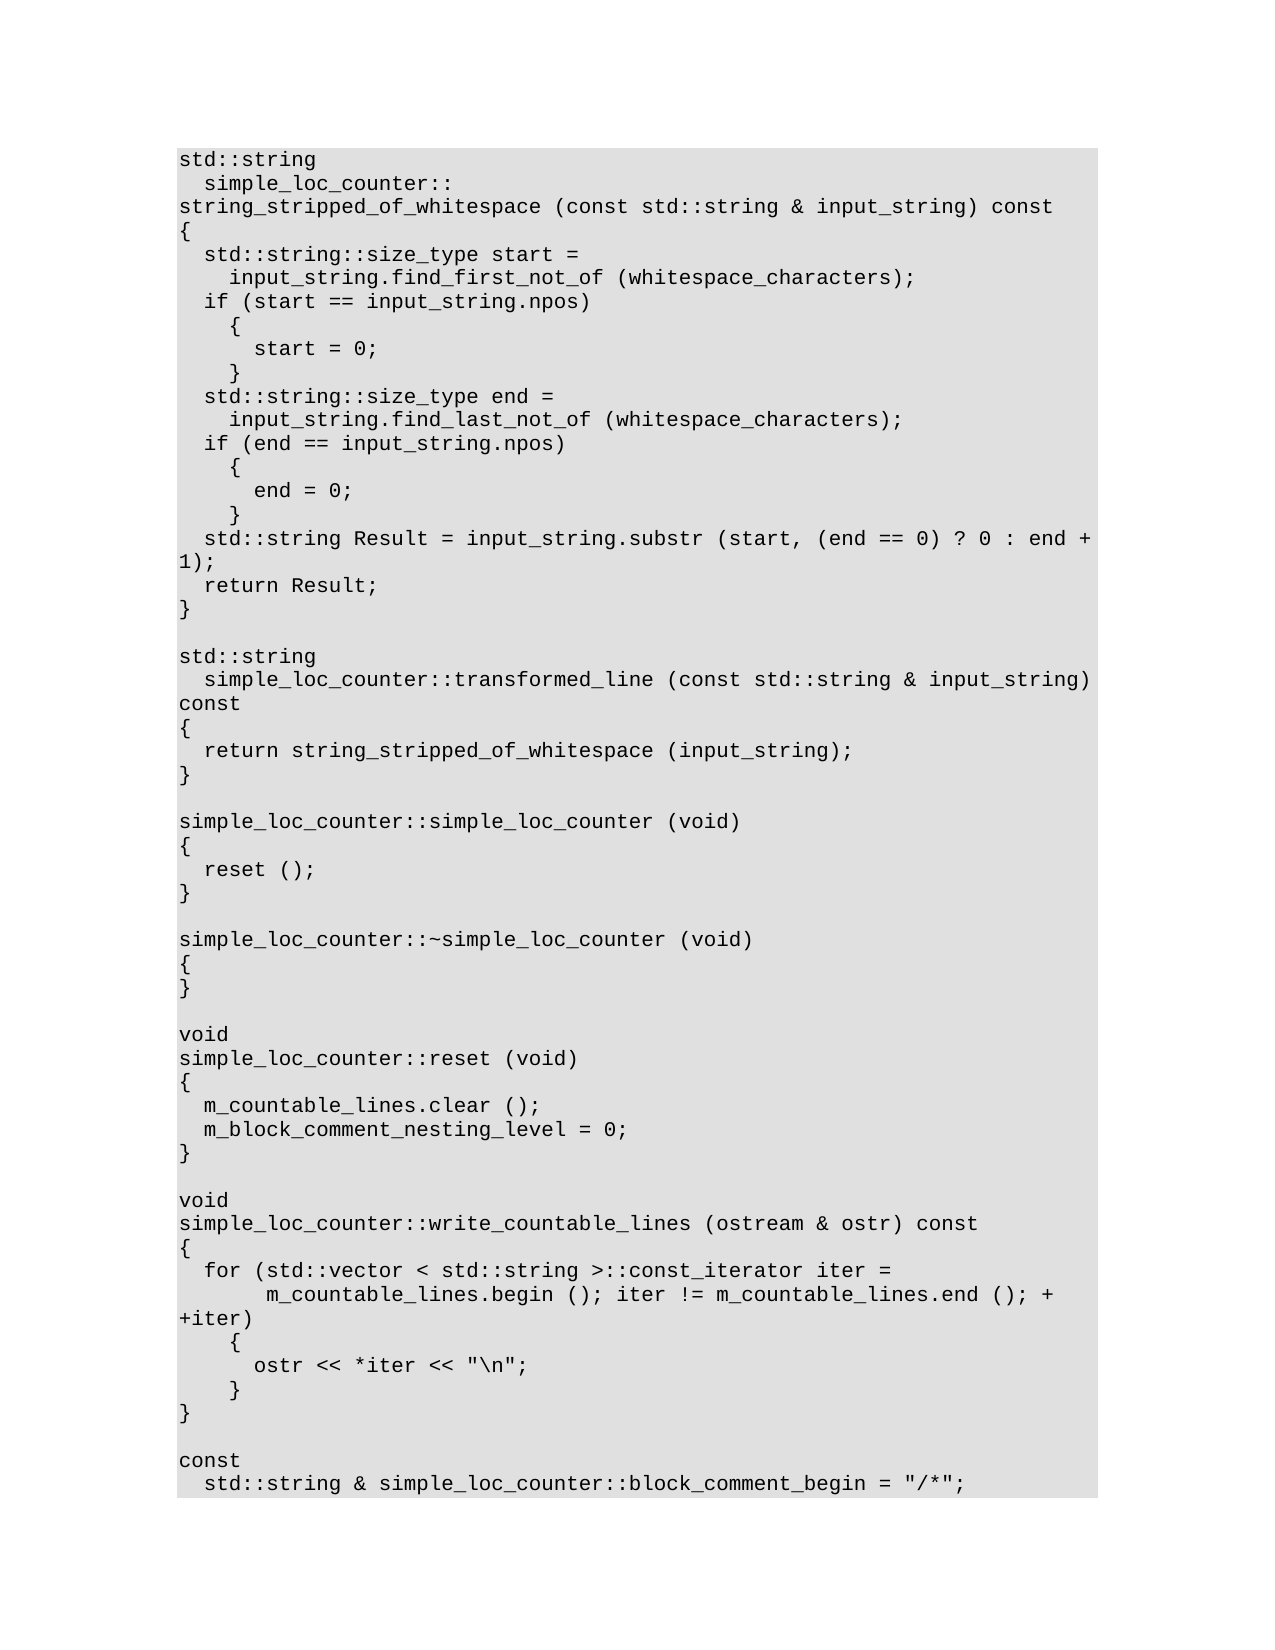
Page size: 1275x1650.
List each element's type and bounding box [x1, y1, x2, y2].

table_header [177, 148, 1098, 1498]
